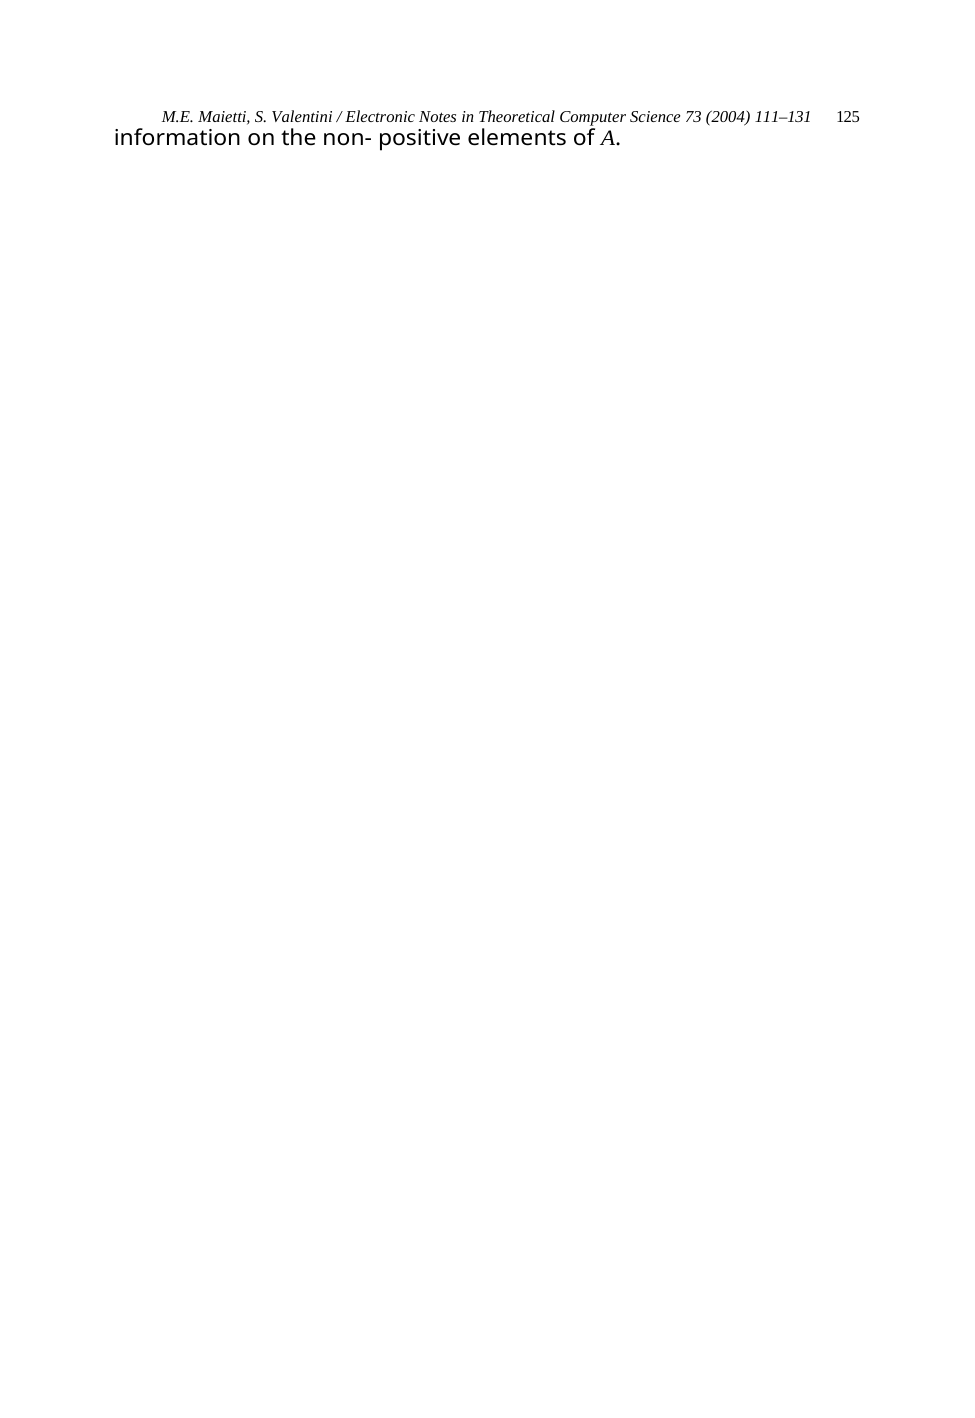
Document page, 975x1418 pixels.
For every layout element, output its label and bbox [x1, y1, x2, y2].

text [113, 125, 862, 151]
